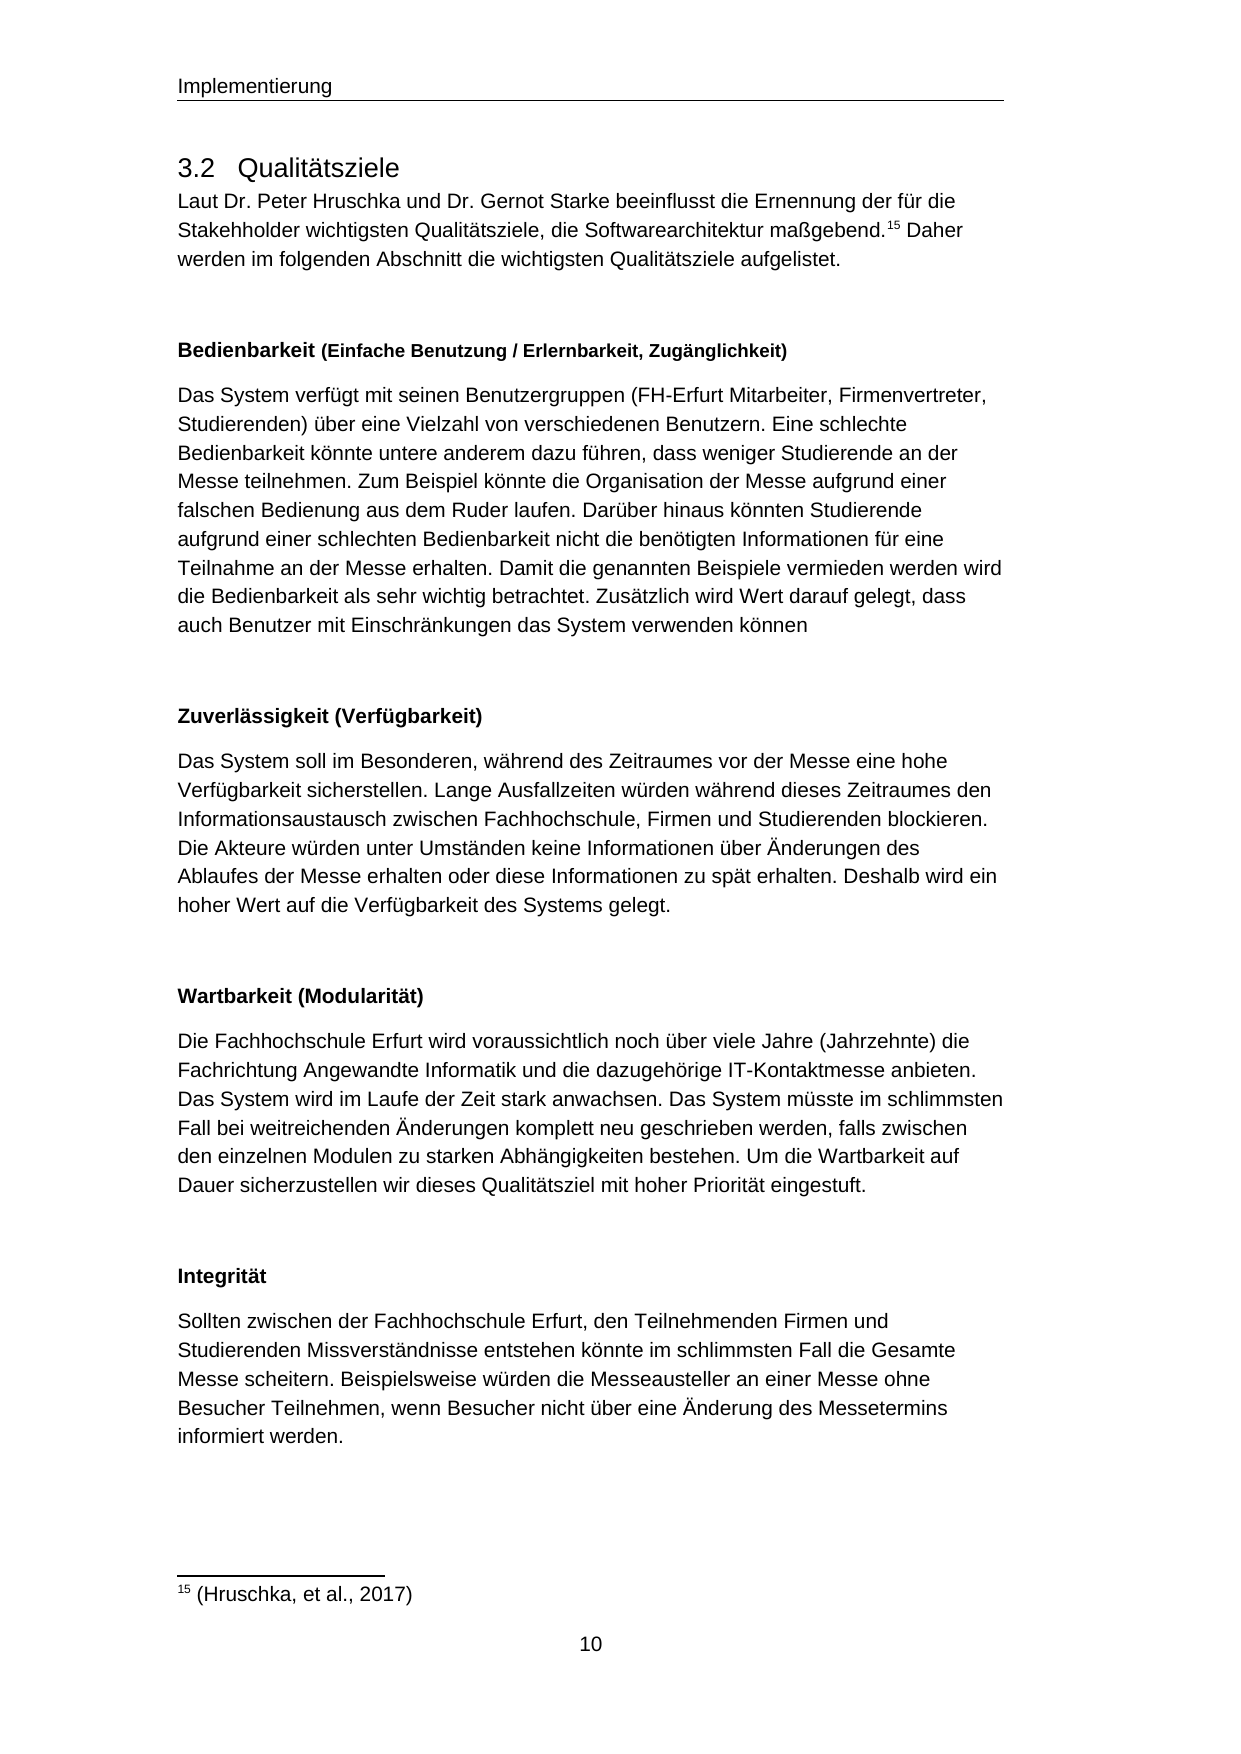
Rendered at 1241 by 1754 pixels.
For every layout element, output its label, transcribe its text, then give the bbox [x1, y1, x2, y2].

text Integrität [177, 1264, 1004, 1288]
text Das System verfügt mit seinen Benutzergruppen (FH-Erfurt Mitarbeiter, Firmenvertreter, Studierenden) über eine Vielzahl von verschiedenen Benutzern. Eine schlechte Bedienbarkeit könnte untere anderem dazu führen, dass weniger Studierende an der Messe teilnehmen. Zum Beispiel könnte die Organisation der Messe aufgrund einer falschen Bedienung aus dem Ruder laufen. Darüber hinaus könnten Studierende aufgrund einer schlechten Bedienbarkeit nicht die benötigten Informationen für eine Teilnahme an der Messe erhalten. Damit die genannten Beispiele vermieden werden wird die Bedienbarkeit als sehr wichtig betrachtet. Zusätzlich wird Wert darauf gelegt, dass auch Benutzer mit Einschränkungen das System verwenden können [177, 383, 1004, 637]
text Zuverlässigkeit (Verfügbarkeit) [177, 704, 1004, 728]
text Die Fachhochschule Erfurt wird voraussichtlich noch über viele Jahre (Jahrzehnte) die Fachrichtung Angewandte Informatik und die dazugehörige IT-Kontaktmesse anbieten. Das System wird im Laufe der Zeit stark anwachsen. Das System müsste im schlimmsten Fall bei weitreichenden Änderungen komplett neu geschrieben werden, falls zwischen den einzelnen Modulen zu starken Abhängigkeiten bestehen. Um die Wartbarkeit auf Dauer sicherzustellen wir dieses Qualitätsziel mit hoher Priorität eingestuft. [177, 1029, 1004, 1197]
text Bedienbarkeit (Einfache Benutzung / Erlernbarkeit, Zugänglichkeit) [177, 338, 1004, 362]
text Wartbarkeit (Modularität) [177, 984, 1004, 1008]
text Sollten zwischen der Fachhochschule Erfurt, den Teilnehmenden Firmen und Studierenden Missverständnisse entstehen könnte im schlimmsten Fall die Gesamte Messe scheitern. Beispielsweise würden die Messeausteller an einer Messe ohne Besucher Teilnehmen, wenn Besucher nicht über eine Änderung des Messetermins informiert werden. [177, 1309, 1004, 1448]
subtitle Qualitätsziele [177, 152, 1004, 183]
text Laut Dr. Peter Hruschka und Dr. Gernot Starke beeinflusst die Ernennung der für die Stakehholder wichtigsten Qualitätsziele, die Softwarearchitektur maßgebend. Daher werden im folgenden Abschnitt die wichtigsten Qualitätsziele aufgelistet. [177, 189, 1004, 271]
text Das System soll im Besonderen, während des Zeitraumes vor der Messe eine hohe Verfügbarkeit sicherstellen. Lange Ausfallzeiten würden während dieses Zeitraumes den Informationsaustausch zwischen Fachhochschule, Firmen und Studierenden blockieren. Die Akteure würden unter Umständen keine Informationen über Änderungen des Ablaufes der Messe erhalten oder diese Informationen zu spät erhalten. Deshalb wird ein hoher Wert auf die Verfügbarkeit des Systems gelegt. [177, 749, 1004, 917]
